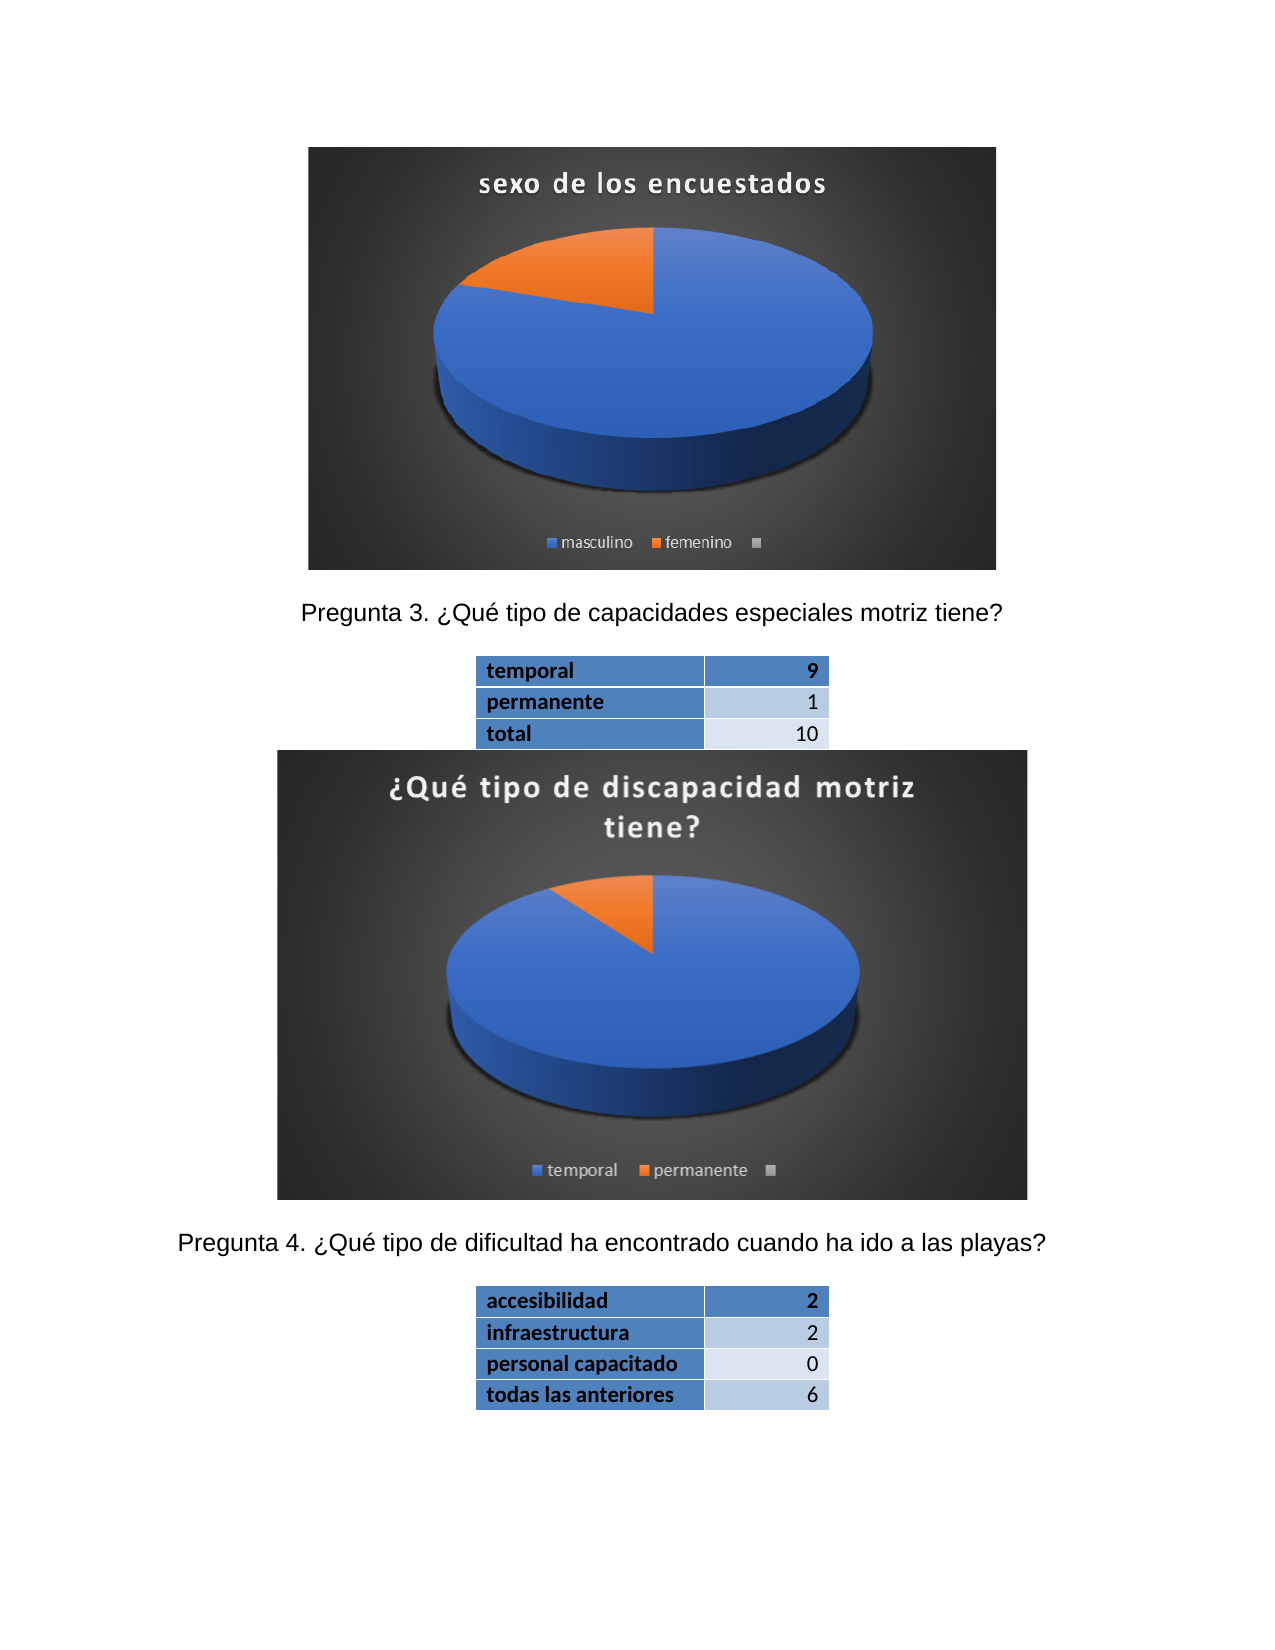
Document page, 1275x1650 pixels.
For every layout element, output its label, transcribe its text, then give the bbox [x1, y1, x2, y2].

text Pregunta 3. ¿Qué tipo de capacidades especiales motriz tiene? [177, 598, 1127, 626]
picture [308, 147, 997, 570]
table_cell 10 [705, 719, 829, 749]
table_cell 0 [705, 1349, 829, 1379]
text Pregunta 4. ¿Qué tipo de dificultad ha encontrado cuando ha ido a las playas? [177, 1228, 1127, 1257]
table_cell todas las anteriores [476, 1380, 704, 1410]
table_cell total [476, 719, 704, 749]
table_header accesibilidad [476, 1286, 704, 1317]
table_header temporal [476, 656, 704, 686]
table_cell permanente [476, 688, 704, 718]
picture [277, 750, 1028, 1200]
table_cell 1 [705, 688, 829, 718]
table_cell 6 [705, 1380, 829, 1410]
table_cell personal capacitado [476, 1349, 704, 1379]
table_cell infraestructura [476, 1318, 704, 1348]
table_cell 2 [705, 1318, 829, 1348]
table_header 9 [705, 656, 829, 686]
table_header 2 [705, 1286, 829, 1317]
